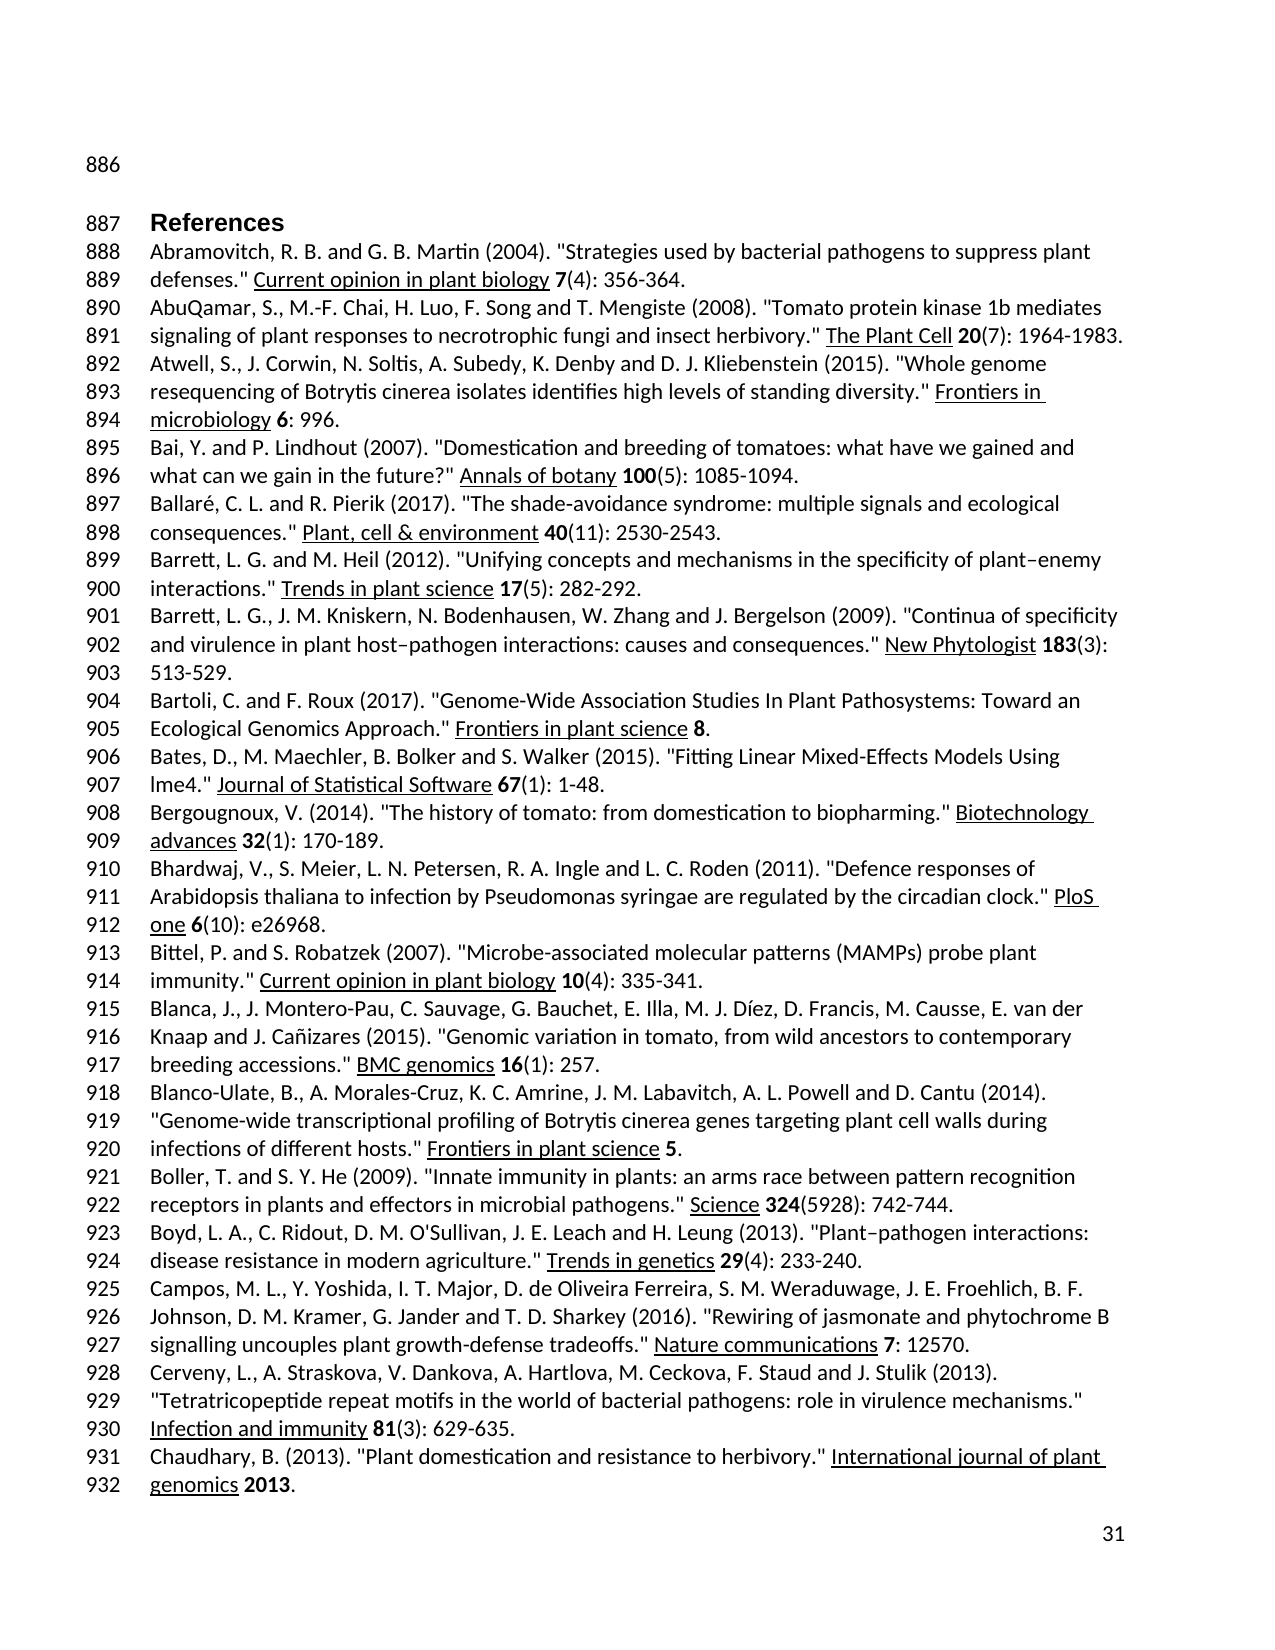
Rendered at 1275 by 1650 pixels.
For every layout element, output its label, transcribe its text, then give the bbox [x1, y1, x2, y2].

text Bergougnoux, V. (2014). "The history of tomato: from domestication to biopharming." Biotechnology advances 32(1): 170-189. [150, 798, 1125, 854]
text Blanco-Ulate, B., A. Morales-Cruz, K. C. Amrine, J. M. Labavitch, A. L. Powell and D. Cantu (2014). "Genome-wide transcriptional profiling of Botrytis cinerea genes targeting plant cell walls during infections of different hosts." Frontiers in plant science 5. [150, 1078, 1125, 1162]
text Boller, T. and S. Y. He (2009). "Innate immunity in plants: an arms race between pattern recognition receptors in plants and effectors in microbial pathogens." Science 324(5928): 742-744. [150, 1162, 1125, 1218]
text Ballaré, C. L. and R. Pierik (2017). "The shade‐avoidance syndrome: multiple signals and ecological consequences." Plant, cell & environment 40(11): 2530-2543. [150, 489, 1125, 546]
text Barrett, L. G., J. M. Kniskern, N. Bodenhausen, W. Zhang and J. Bergelson (2009). "Continua of specificity and virulence in plant host–pathogen interactions: causes and consequences." New Phytologist 183(3): 513-529. [150, 602, 1125, 686]
text Atwell, S., J. Corwin, N. Soltis, A. Subedy, K. Denby and D. J. Kliebenstein (2015). "Whole genome resequencing of Botrytis cinerea isolates identifies high levels of standing diversity." Frontiers in microbiology 6: 996. [150, 349, 1125, 433]
text Campos, M. L., Y. Yoshida, I. T. Major, D. de Oliveira Ferreira, S. M. Weraduwage, J. E. Froehlich, B. F. Johnson, D. M. Kramer, G. Jander and T. D. Sharkey (2016). "Rewiring of jasmonate and phytochrome B signalling uncouples plant growth-defense tradeoffs." Nature communications 7: 12570. [150, 1274, 1125, 1358]
text Bates, D., M. Maechler, B. Bolker and S. Walker (2015). "Fitting Linear Mixed-Effects Models Using lme4." Journal of Statistical Software 67(1): 1-48. [150, 742, 1125, 798]
text Bai, Y. and P. Lindhout (2007). "Domestication and breeding of tomatoes: what have we gained and what can we gain in the future?" Annals of botany 100(5): 1085-1094. [150, 433, 1125, 489]
text Barrett, L. G. and M. Heil (2012). "Unifying concepts and mechanisms in the specificity of plant–enemy interactions." Trends in plant science 17(5): 282-292. [150, 546, 1125, 602]
text Abramovitch, R. B. and G. B. Martin (2004). "Strategies used by bacterial pathogens to suppress plant defenses." Current opinion in plant biology 7(4): 356-364. [150, 236, 1125, 293]
text Blanca, J., J. Montero-Pau, C. Sauvage, G. Bauchet, E. Illa, M. J. Díez, D. Francis, M. Causse, E. van der Knaap and J. Cañizares (2015). "Genomic variation in tomato, from wild ancestors to contemporary breeding accessions." BMC genomics 16(1): 257. [150, 994, 1125, 1078]
text Boyd, L. A., C. Ridout, D. M. O'Sullivan, J. E. Leach and H. Leung (2013). "Plant–pathogen interactions: disease resistance in modern agriculture." Trends in genetics 29(4): 233-240. [150, 1218, 1125, 1274]
text Bittel, P. and S. Robatzek (2007). "Microbe-associated molecular patterns (MAMPs) probe plant immunity." Current opinion in plant biology 10(4): 335-341. [150, 938, 1125, 994]
text Chaudhary, B. (2013). "Plant domestication and resistance to herbivory." International journal of plant genomics 2013. [150, 1442, 1125, 1498]
text Bartoli, C. and F. Roux (2017). "Genome-Wide Association Studies In Plant Pathosystems: Toward an Ecological Genomics Approach." Frontiers in plant science 8. [150, 686, 1125, 742]
text Cerveny, L., A. Straskova, V. Dankova, A. Hartlova, M. Ceckova, F. Staud and J. Stulik (2013). "Tetratricopeptide repeat motifs in the world of bacterial pathogens: role in virulence mechanisms." Infection and immunity 81(3): 629-635. [150, 1358, 1125, 1442]
text References [150, 207, 1125, 236]
text AbuQamar, S., M.-F. Chai, H. Luo, F. Song and T. Mengiste (2008). "Tomato protein kinase 1b mediates signaling of plant responses to necrotrophic fungi and insect herbivory." The Plant Cell 20(7): 1964-1983. [150, 293, 1125, 349]
text Bhardwaj, V., S. Meier, L. N. Petersen, R. A. Ingle and L. C. Roden (2011). "Defence responses of Arabidopsis thaliana to infection by Pseudomonas syringae are regulated by the circadian clock." PloS one 6(10): e26968. [150, 854, 1125, 938]
